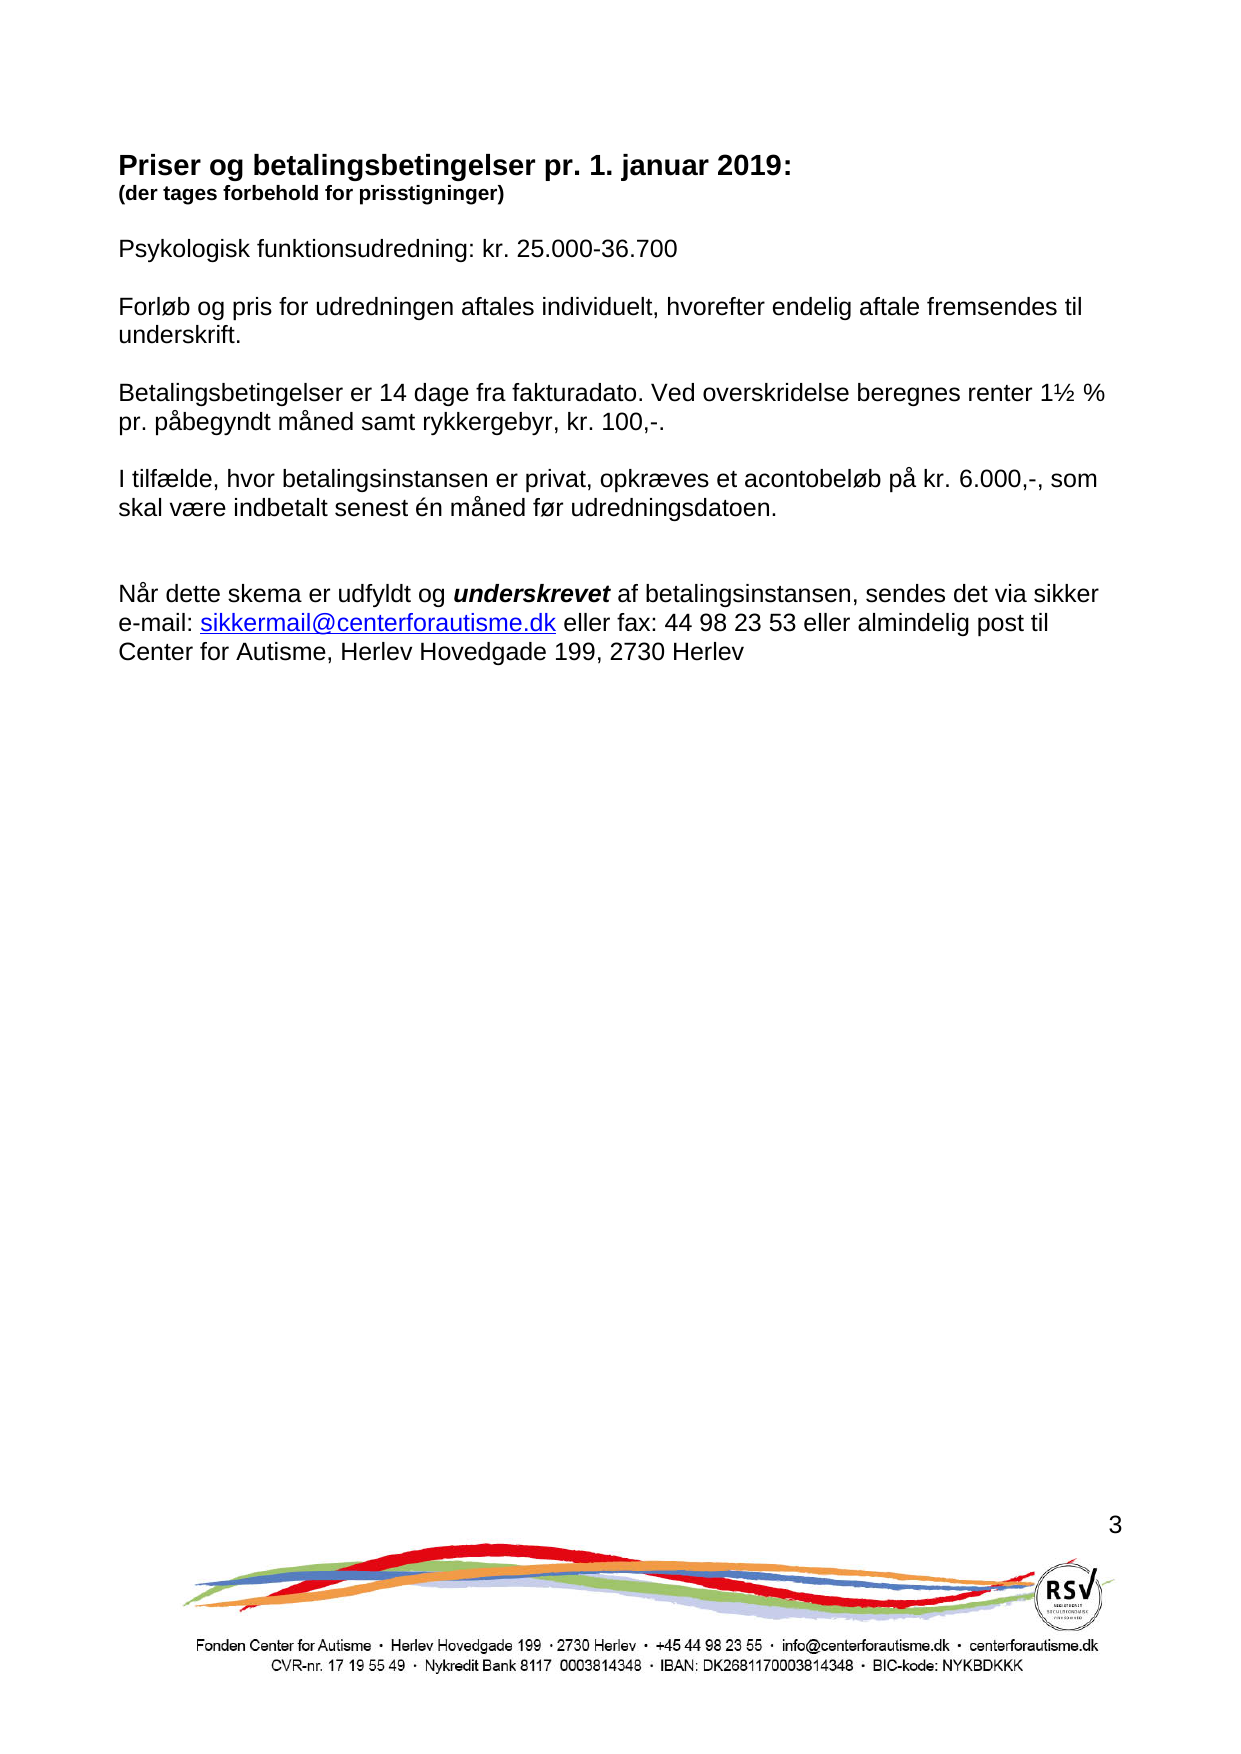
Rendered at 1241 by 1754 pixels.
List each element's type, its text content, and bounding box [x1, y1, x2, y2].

text Psykologisk funktionsudredning: kr. 25.000-36.700 [118, 234, 1122, 263]
text Når dette skema er udfyldt og underskrevet af betalingsinstansen, sendes det via sikker e-mail: sikkermail@centerforautisme.dk eller fax: 44 98 23 53 eller almindelig post til Center for Autisme, Herlev Hovedgade 199, 2730 Herlev [118, 579, 1122, 665]
picture [177, 1538, 1123, 1681]
text Priser og betalingsbetingelser pr. 1. januar 2019: [118, 148, 1122, 181]
text Betalingsbetingelser er 14 dage fra fakturadato. Ved overskridelse beregnes renter 1½ % pr. påbegyndt måned samt rykkergebyr, kr. 100,-. [118, 378, 1122, 435]
text (der tages forbehold for prisstigninger) [118, 181, 1122, 205]
text I tilfælde, hvor betalingsinstansen er privat, opkræves et acontobeløb på kr. 6.000,-, som skal være indbetalt senest én måned før udredningsdatoen. [118, 464, 1122, 521]
text Forløb og pris for udredningen aftales individuelt, hvorefter endelig aftale fremsendes til underskrift. [118, 291, 1122, 349]
